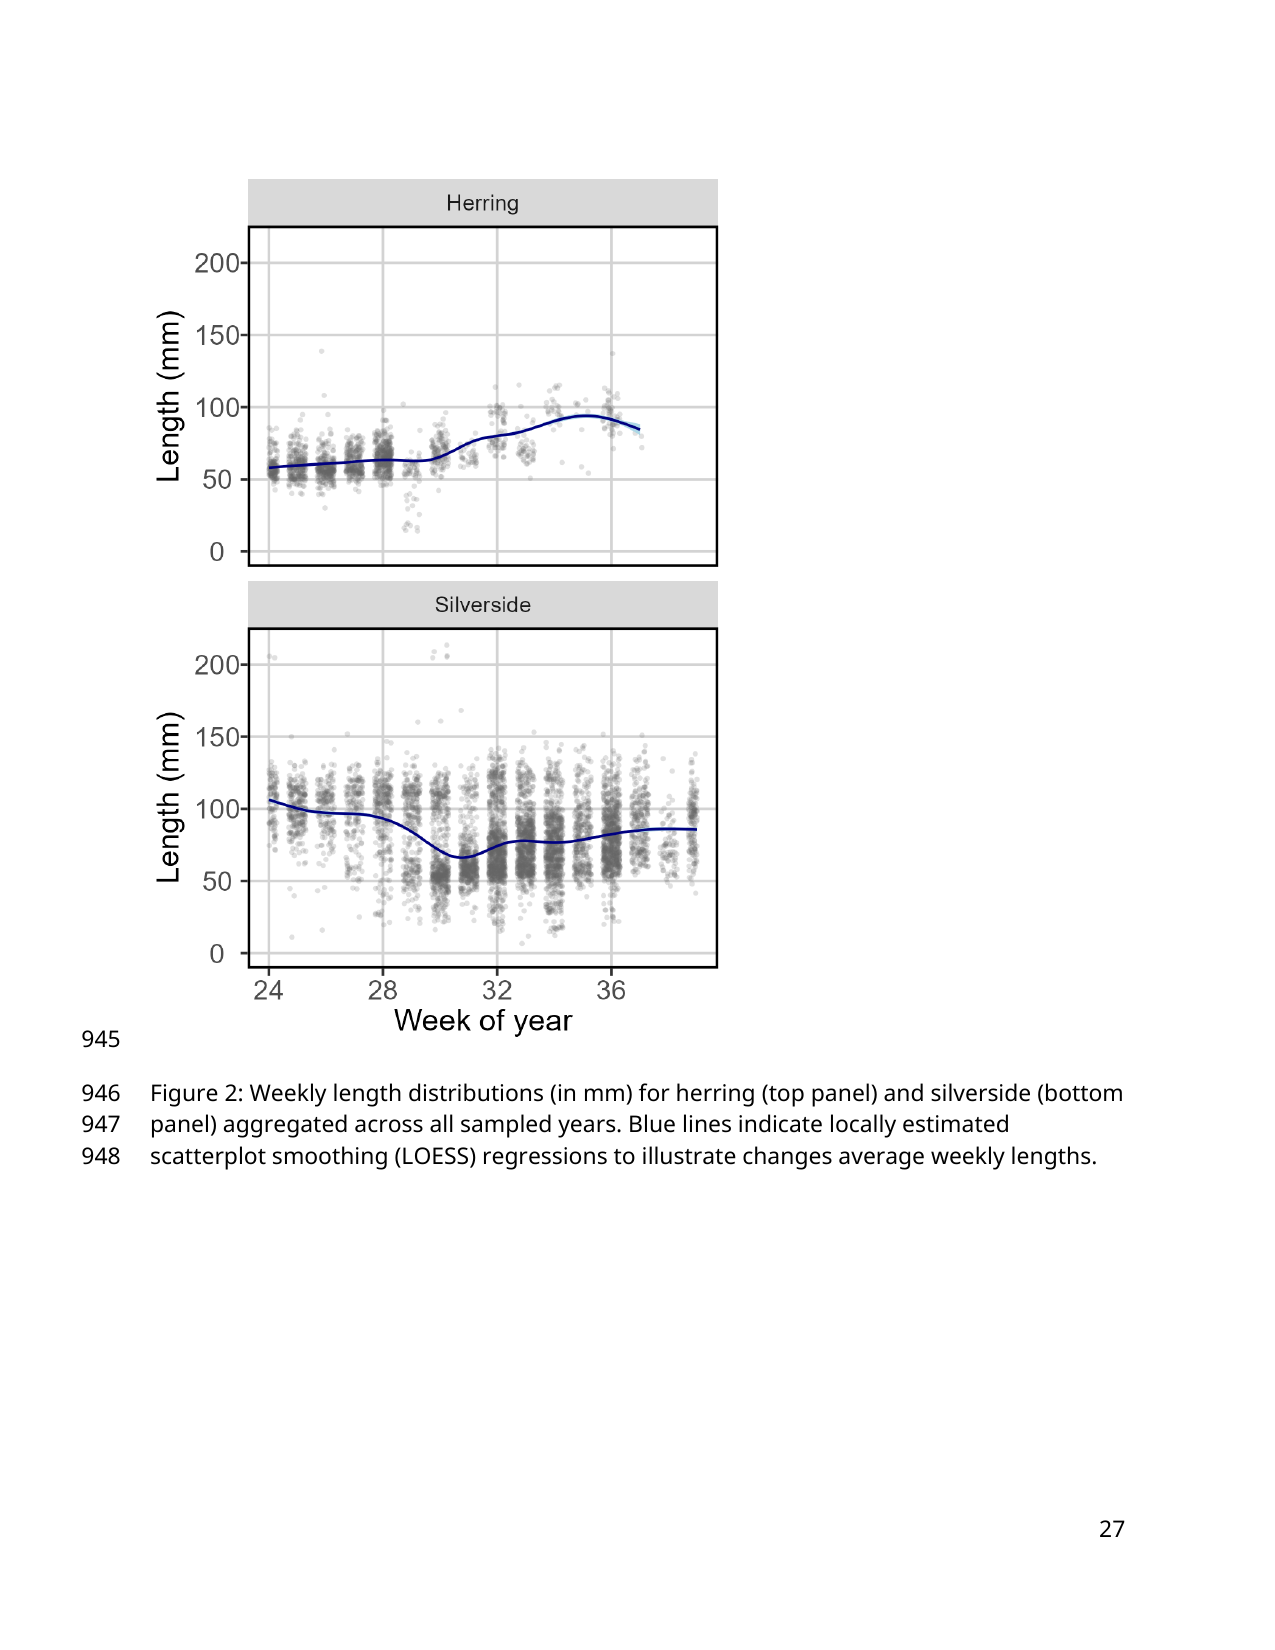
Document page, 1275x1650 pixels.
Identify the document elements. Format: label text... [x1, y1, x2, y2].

picture [150, 179, 732, 1048]
text Figure 2: Weekly length distributions (in mm) for herring (top panel) and silverside (bottom panel) aggregated across all sampled years. Blue lines indicate locally estimated scatterplot smoothing (LOESS) regressions to illustrate changes average weekly lengths. [150, 1077, 1125, 1171]
